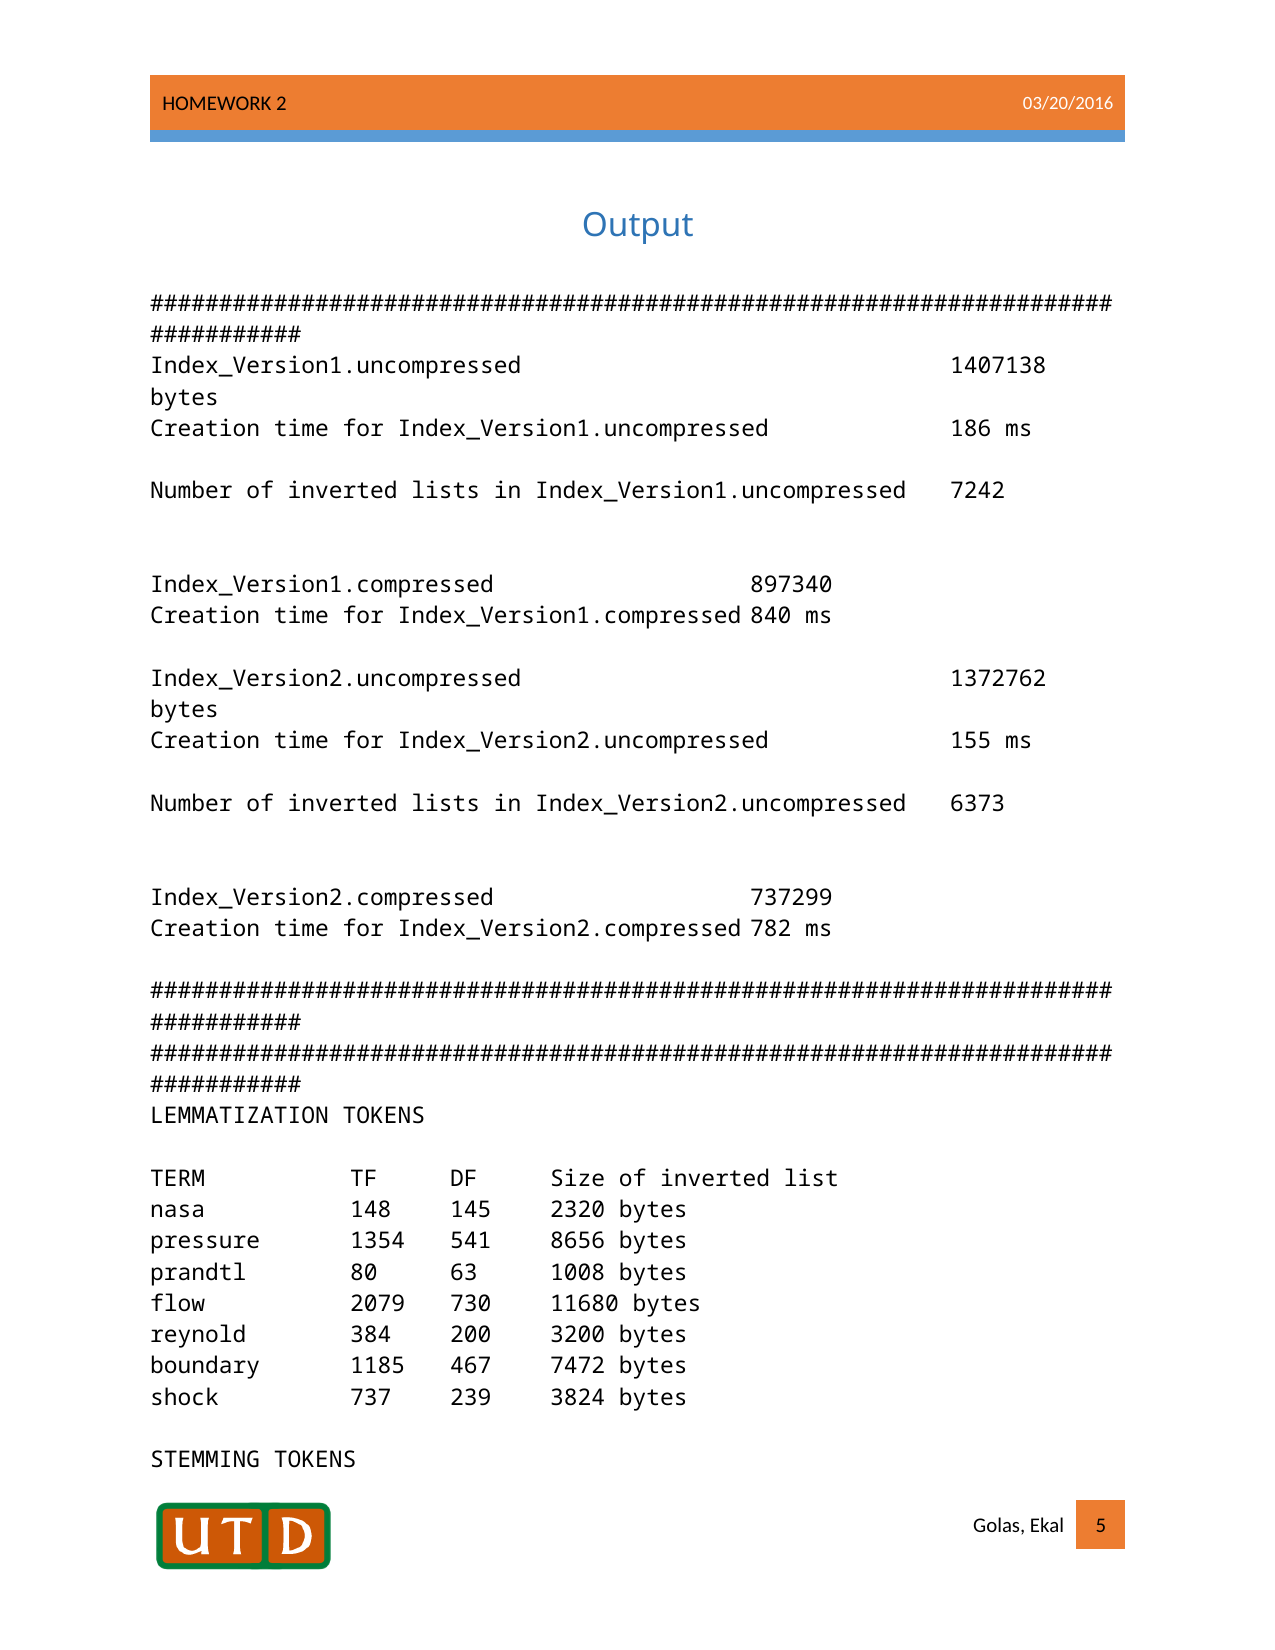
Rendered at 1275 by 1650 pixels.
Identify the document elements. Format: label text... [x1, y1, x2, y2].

text LEMMATIZATION TOKENS [150, 1099, 1125, 1131]
subtitle Output [150, 201, 1125, 247]
text STEMMING TOKENS [150, 1443, 1125, 1474]
text Number of inverted lists in Index_Version2.uncompressed 6373 [150, 787, 1125, 849]
text Index_Version2.uncompressed 1372762 bytes [150, 662, 1125, 724]
text nasa 148 145 2320 bytes [150, 1193, 1125, 1224]
text ################################################################################# [150, 287, 1125, 349]
text ################################################################################# [150, 1037, 1125, 1099]
text pressure 1354 541 8656 bytes [150, 1224, 1125, 1256]
text Index_Version2.compressed 737299 [150, 881, 1125, 912]
text boundary 1185 467 7472 bytes [150, 1349, 1125, 1381]
text Index_Version1.uncompressed 1407138 bytes [150, 349, 1125, 412]
text ################################################################################# [150, 974, 1125, 1037]
text Creation time for Index_Version1.compressed 840 ms [150, 599, 1125, 631]
text prandtl 80 63 1008 bytes [150, 1256, 1125, 1287]
text Creation time for Index_Version2.uncompressed 155 ms [150, 724, 1125, 787]
text Number of inverted lists in Index_Version1.uncompressed 7242 [150, 474, 1125, 537]
text reynold 384 200 3200 bytes [150, 1318, 1125, 1349]
text Index_Version1.compressed 897340 [150, 568, 1125, 599]
text Creation time for Index_Version2.compressed 782 ms [150, 912, 1125, 943]
text flow 2079 730 11680 bytes [150, 1287, 1125, 1318]
picture [150, 1498, 336, 1574]
text Creation time for Index_Version1.uncompressed 186 ms [150, 412, 1125, 474]
text TERM TF DF Size of inverted list [150, 1162, 1125, 1193]
text shock 737 239 3824 bytes [150, 1381, 1125, 1412]
